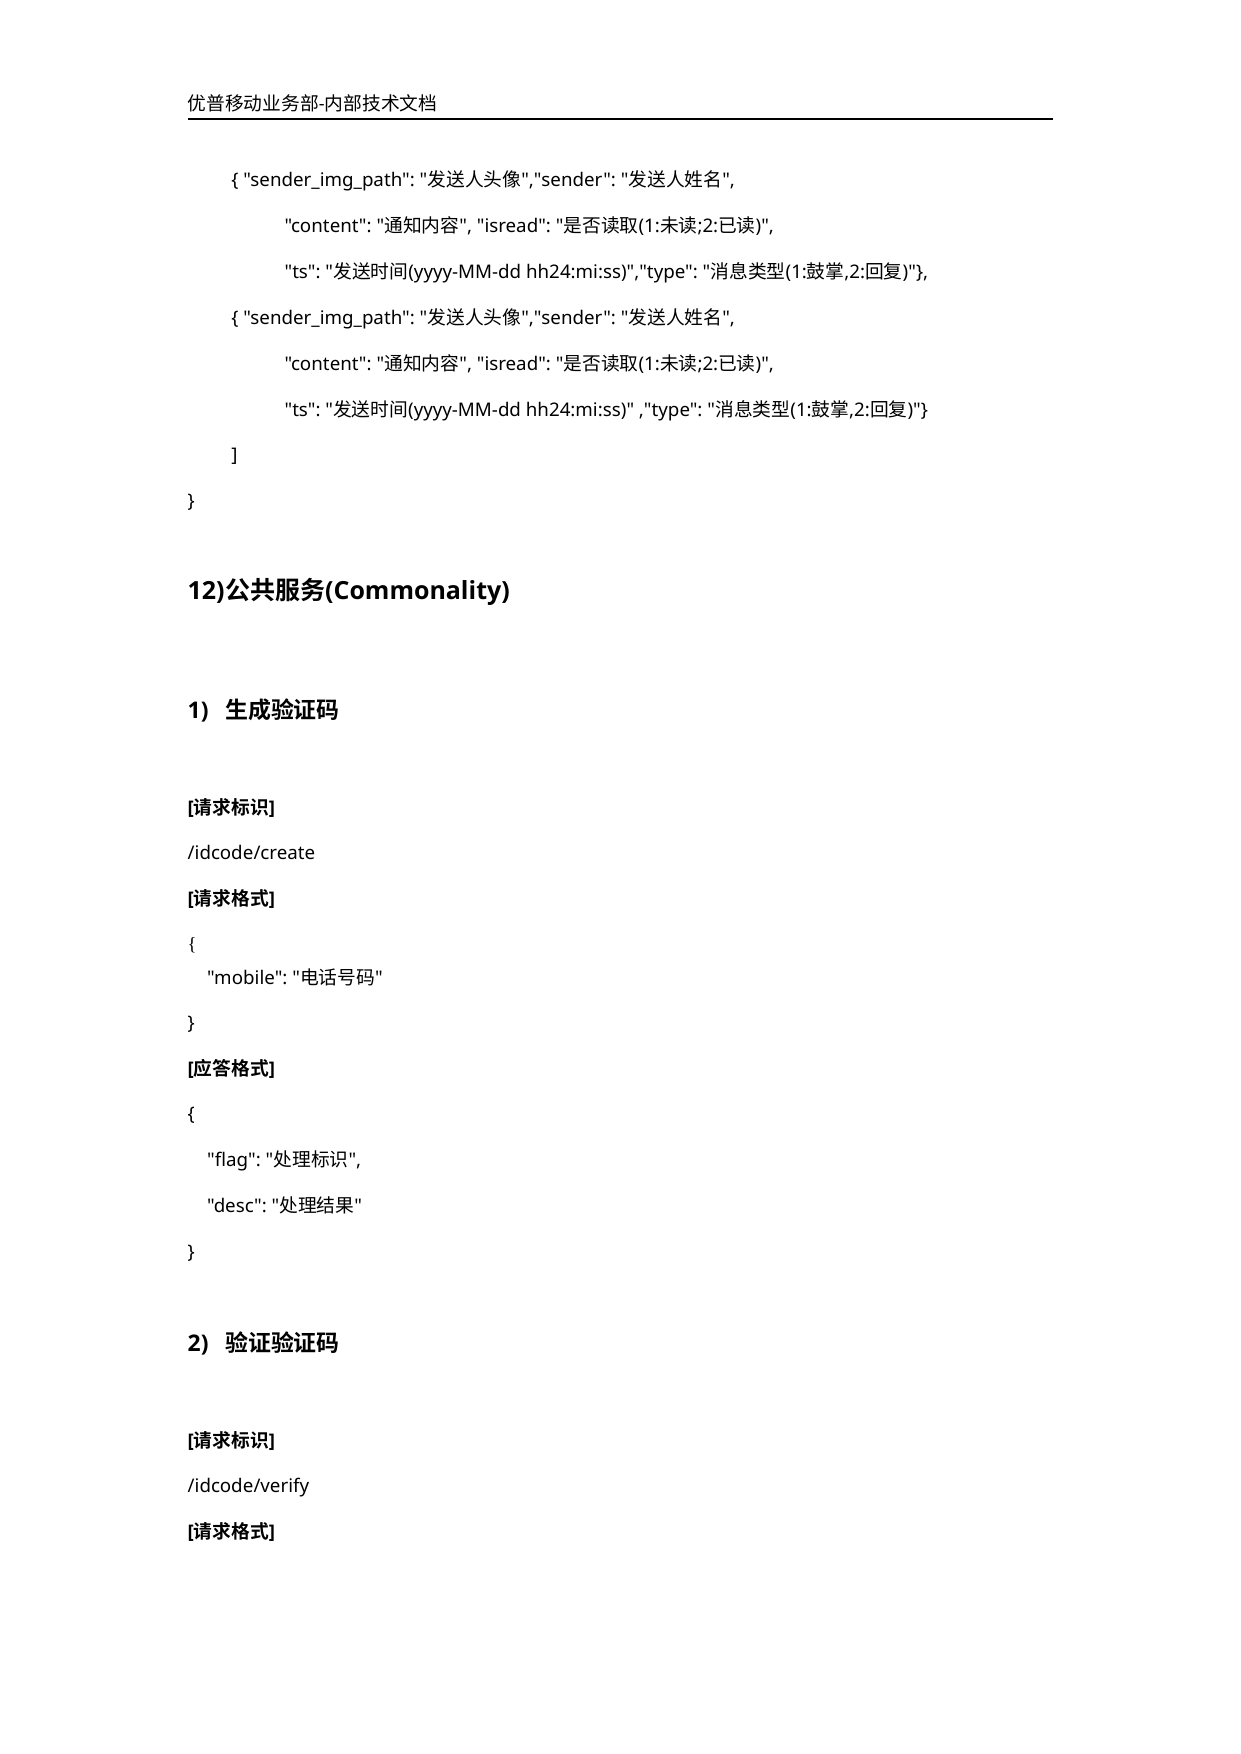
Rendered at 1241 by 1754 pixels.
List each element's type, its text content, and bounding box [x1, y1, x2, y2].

text "ts": "发送时间(yyyy-MM-dd hh24:mi:ss)" ,"type": "消息类型(1:鼓掌,2:回复)"} [231, 392, 1053, 425]
text [请求标识] [187, 790, 1053, 823]
text { [187, 1097, 1053, 1130]
text /idcode/create [187, 836, 1053, 869]
subtitle 生成验证码 [187, 676, 1053, 741]
text } [187, 483, 1053, 516]
text [应答格式] [187, 1051, 1053, 1084]
text "desc": "处理结果" [187, 1188, 1053, 1221]
text /idcode/verify [187, 1469, 1053, 1501]
text { [187, 927, 1053, 960]
subtitle 验证验证码 [187, 1309, 1053, 1374]
text [请求标识] [187, 1423, 1053, 1455]
text [请求格式] [187, 881, 1053, 914]
text } [187, 1234, 1053, 1267]
text [请求格式] [187, 1514, 1053, 1547]
text ] [187, 438, 1053, 471]
text "mobile": "电话号码" [187, 960, 1053, 992]
text { "sender_img_path": "发送人头像","sender": "发送人姓名", [187, 162, 1053, 194]
text "flag": "处理标识", [187, 1142, 1053, 1175]
text { "sender_img_path": "发送人头像","sender": "发送人姓名", [187, 300, 1053, 333]
subtitle 公共服务(Commonality) [187, 556, 1053, 621]
text "content": "通知内容", "isread": "是否读取(1:未读;2:已读)", [275, 208, 1053, 241]
text } [187, 1006, 1053, 1038]
text "ts": "发送时间(yyyy-MM-dd hh24:mi:ss)","type": "消息类型(1:鼓掌,2:回复)"}, [275, 254, 1053, 287]
text "content": "通知内容", "isread": "是否读取(1:未读;2:已读)", [275, 346, 1053, 379]
